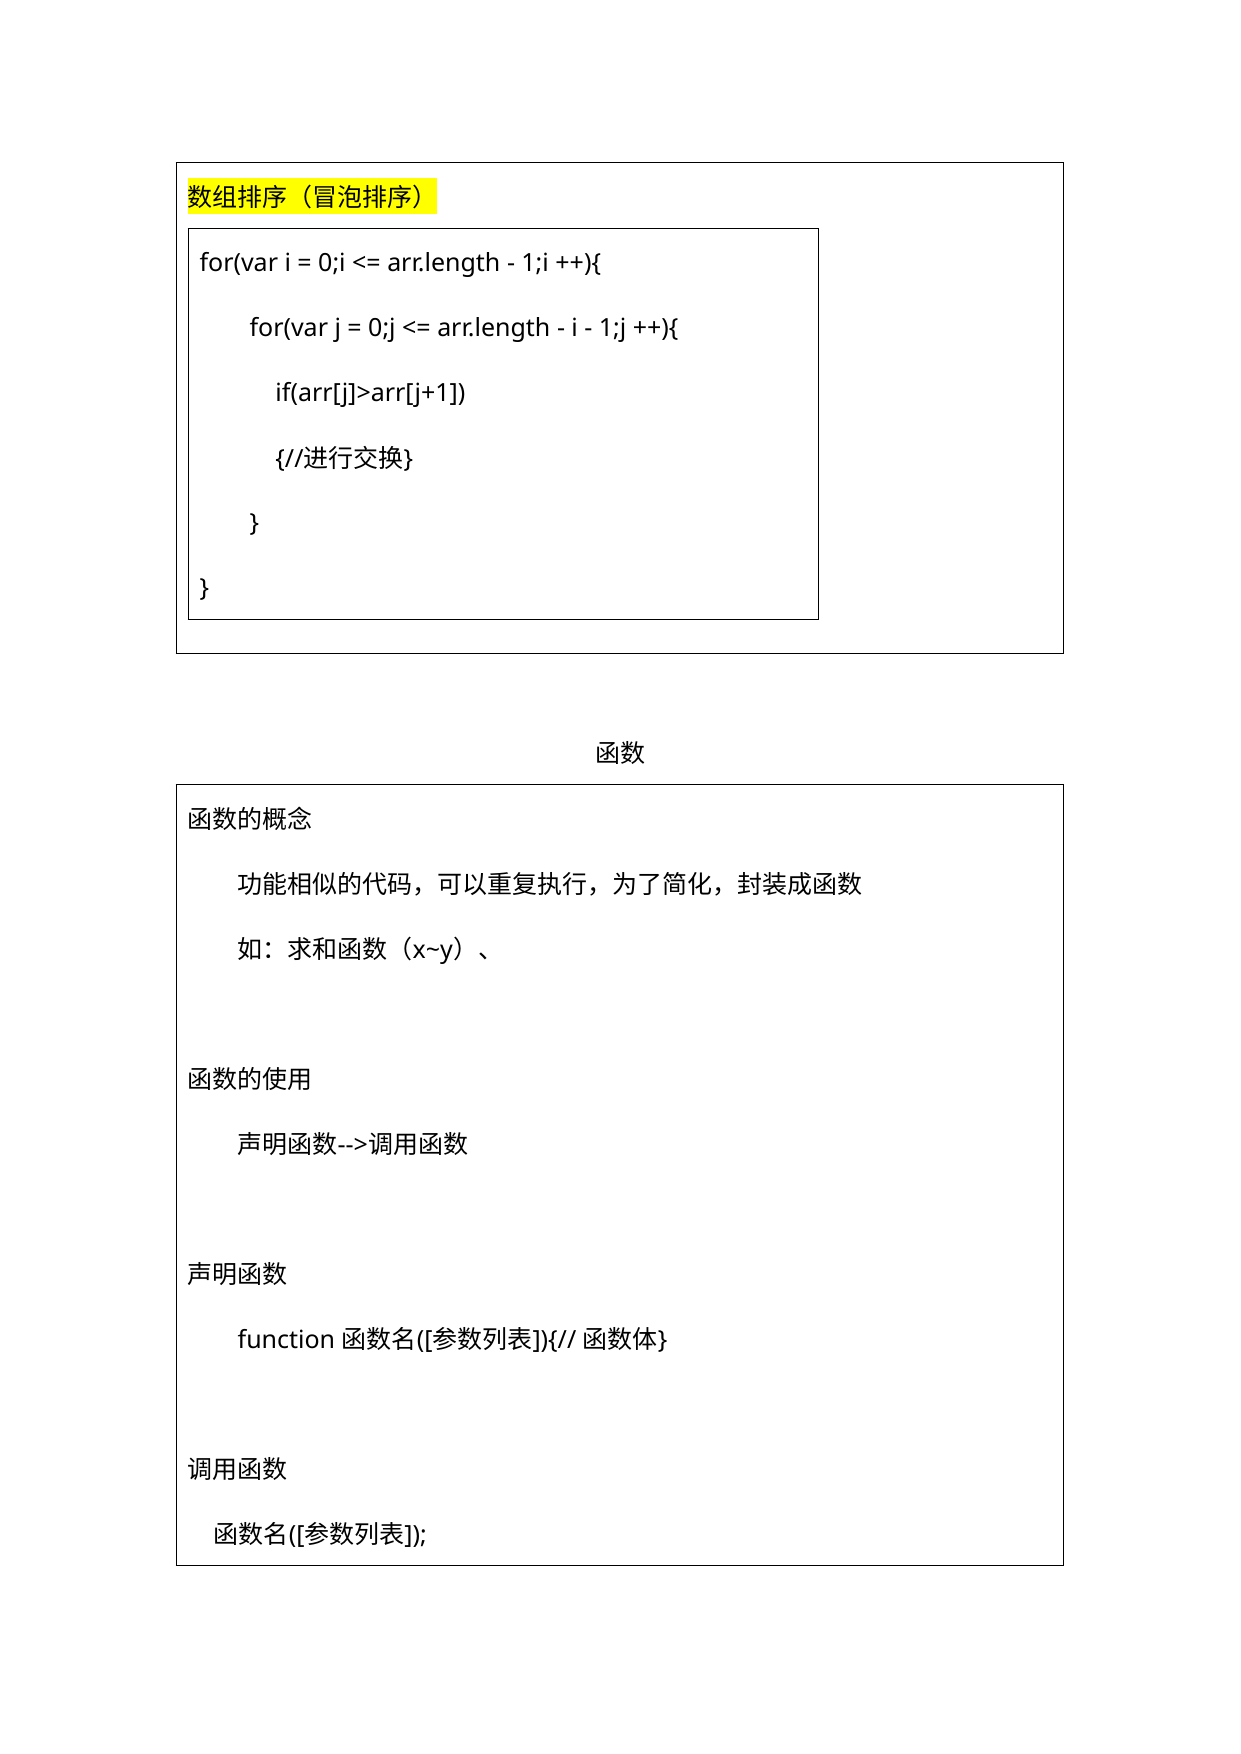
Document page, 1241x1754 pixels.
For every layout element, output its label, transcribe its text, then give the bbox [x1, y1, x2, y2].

text 函数 [187, 719, 1053, 784]
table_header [177, 163, 1063, 653]
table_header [177, 785, 1063, 1565]
